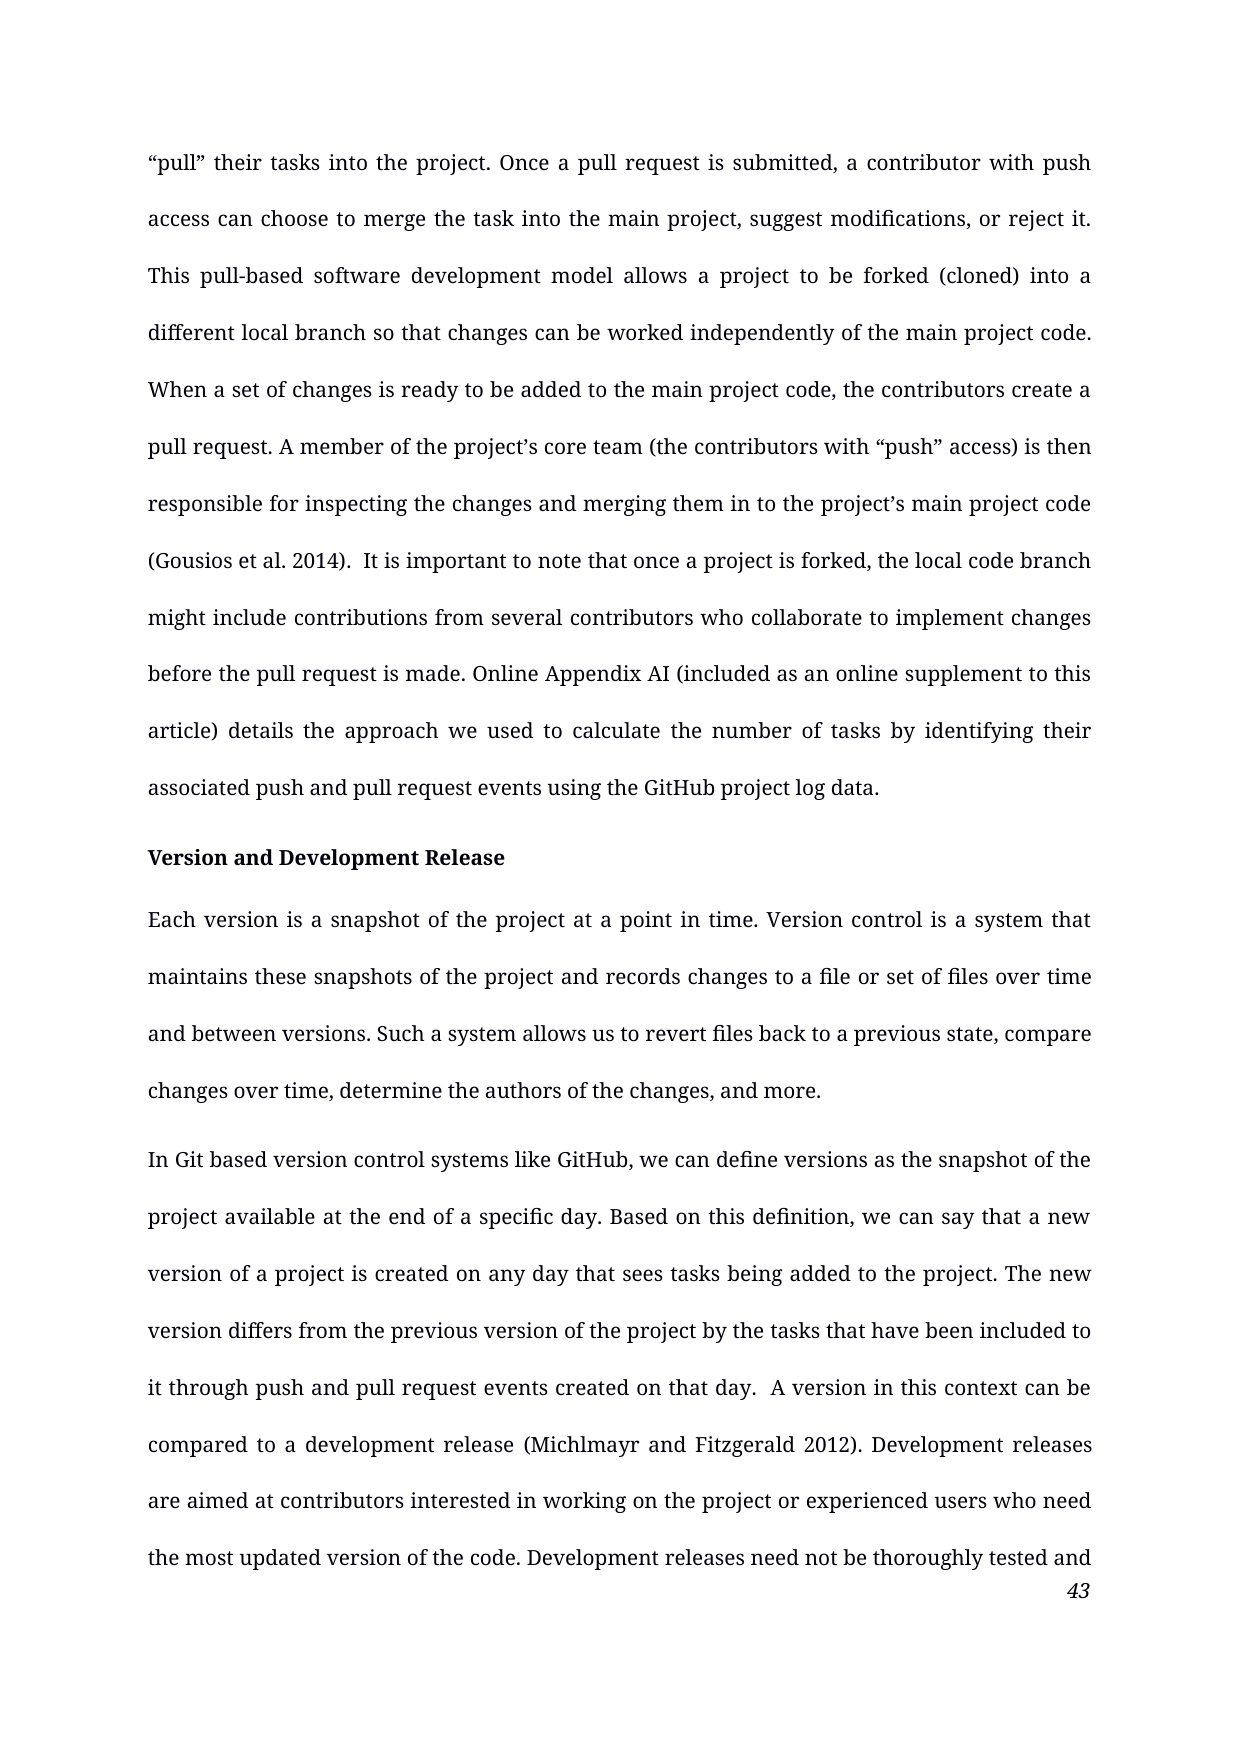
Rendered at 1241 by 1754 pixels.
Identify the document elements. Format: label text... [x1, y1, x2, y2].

text Each version is a snapshot of the project at a point in time. Version control is a system that maintains these snapshots of the project and records changes to a file or set of files over time and between versions. Such a system allows us to revert files back to a previous state, compare changes over time, determine the authors of the changes, and more. [148, 905, 1093, 1104]
subtitle Version and Development Release [148, 843, 1093, 871]
